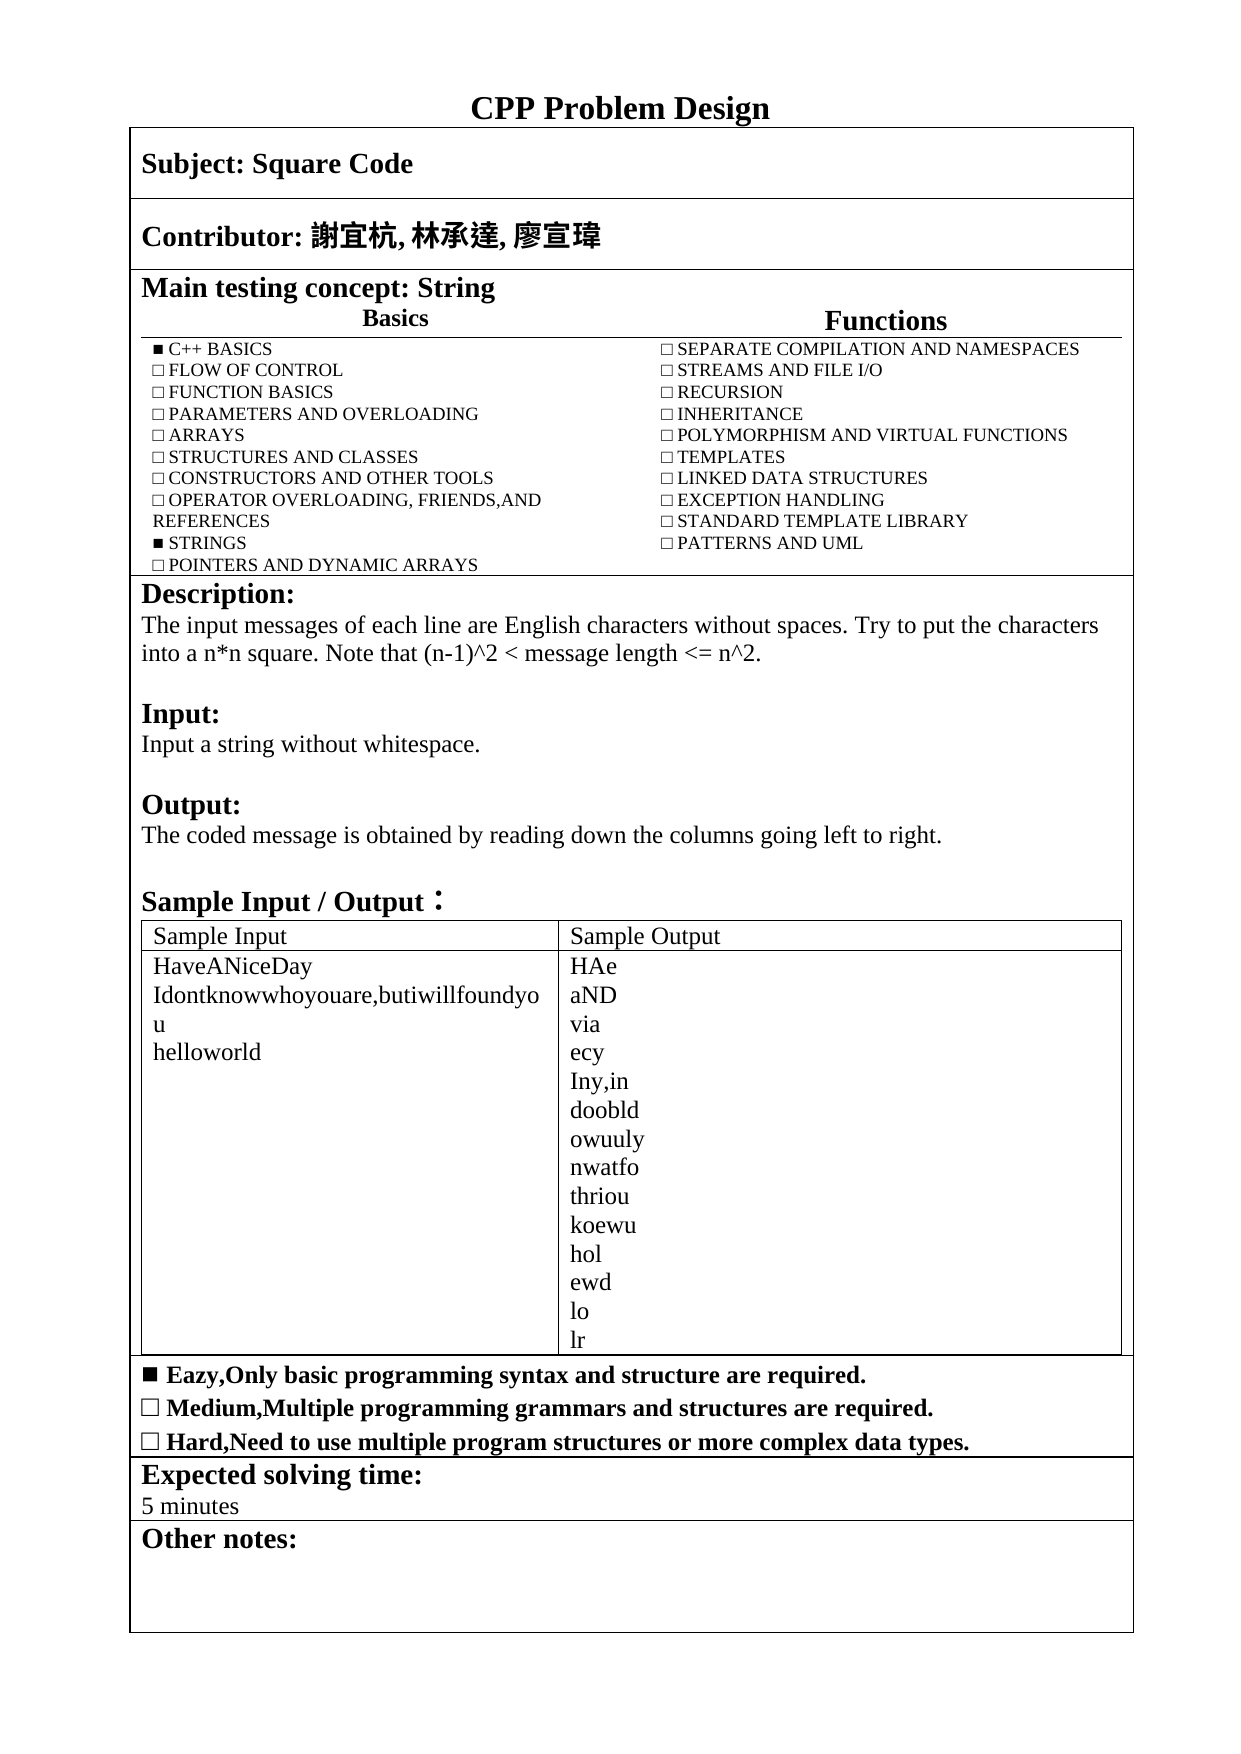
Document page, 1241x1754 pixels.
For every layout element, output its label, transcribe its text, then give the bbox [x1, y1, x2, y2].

table_cell Contributor: 謝宜杭, 林承達, 廖宣瑋 [131, 199, 1133, 269]
table_cell Expected solving time: 5 minutes [131, 1458, 1133, 1520]
text CPP Problem Design [118, 89, 1122, 127]
table_cell Description: The input messages of each line are English characters without spaces. Try to put the characters into a n*n square. Note that (n-1)^2 < message length <= n^2. Input: Input a string without whitespace. Output: The coded message is obtained by reading down the columns going left to right. Sample Input / Output： [131, 576, 1133, 1355]
table_cell ■ Eazy,Only basic programming syntax and structure are required. □ Medium,Multiple programming grammars and structures are required. □ Hard,Need to use multiple program structures or more complex data types. [131, 1356, 1133, 1456]
table_header Subject: Square Code [131, 128, 1133, 198]
table_cell Other notes: [131, 1521, 1133, 1632]
table_cell Main testing concept: String [131, 270, 1133, 575]
